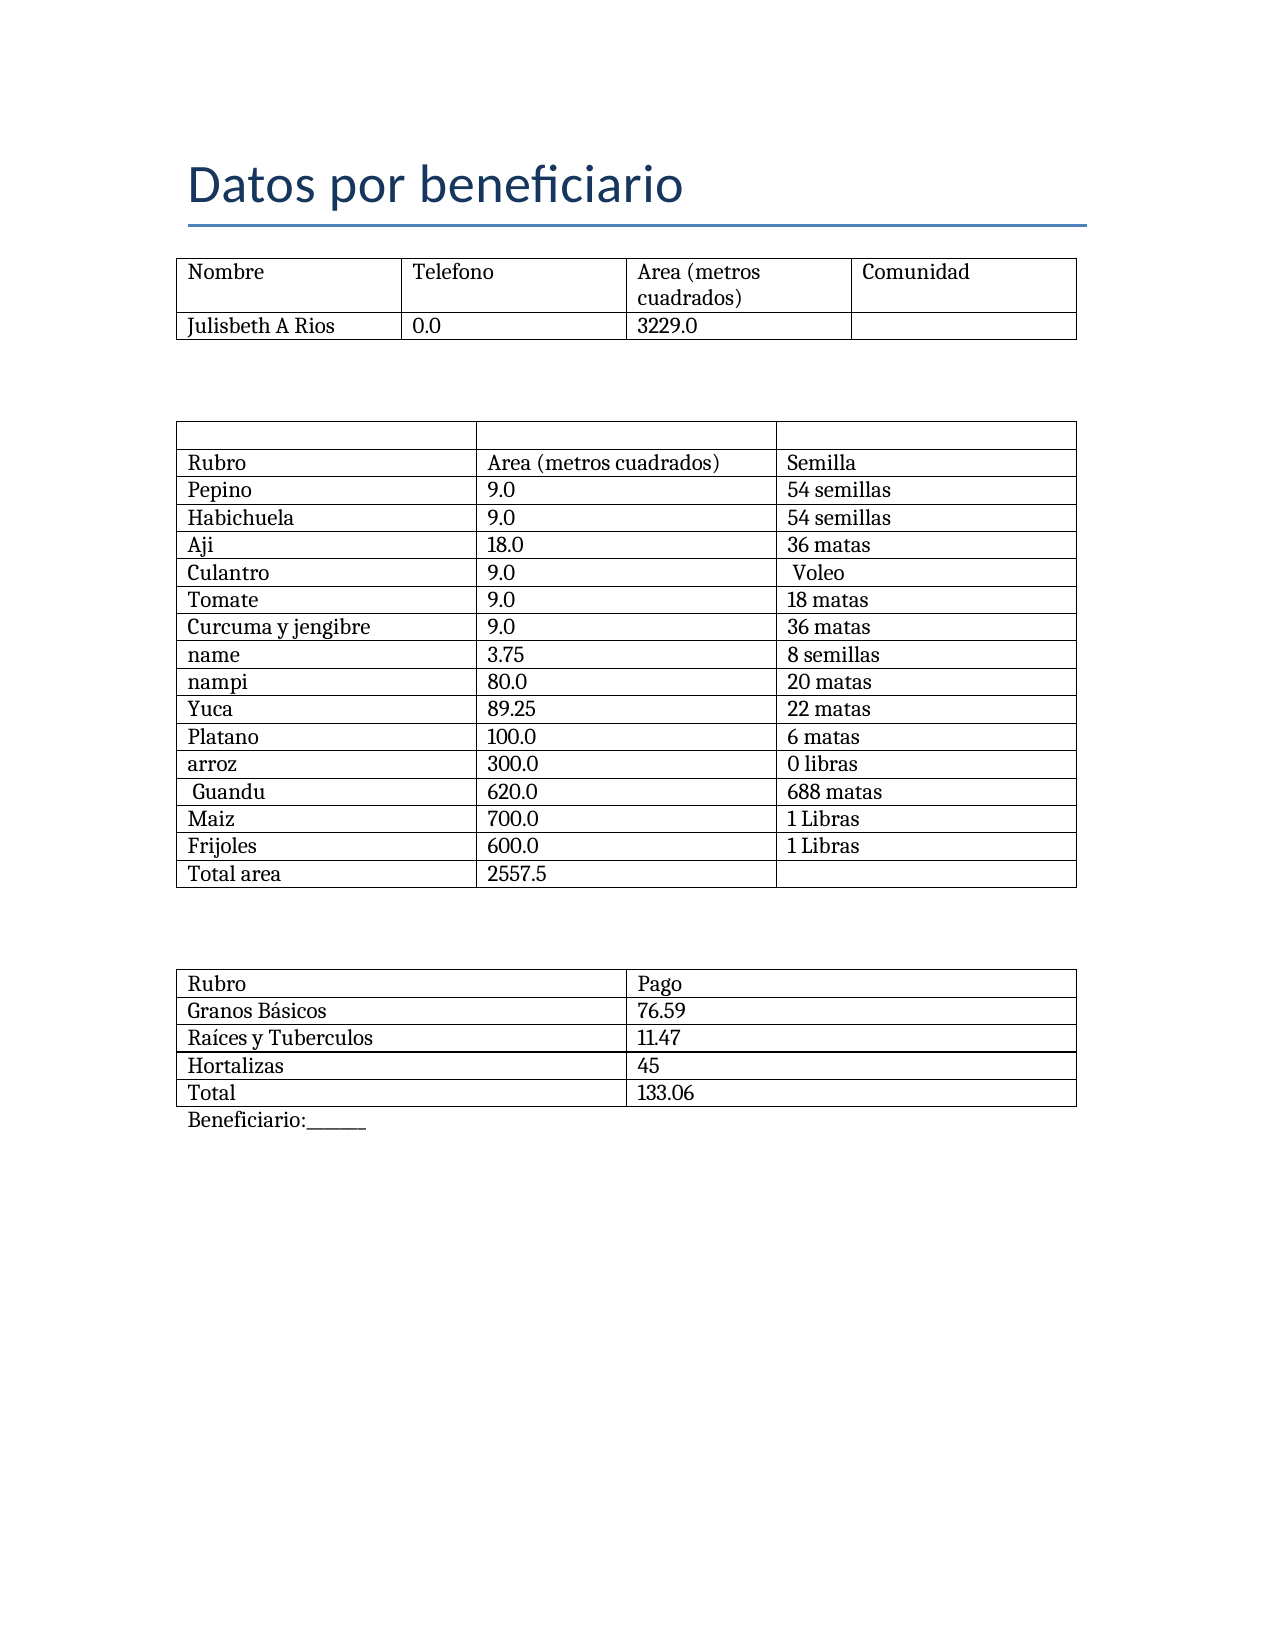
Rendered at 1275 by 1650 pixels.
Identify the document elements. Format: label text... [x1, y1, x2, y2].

table_cell Raíces y Tuberculos [177, 1025, 626, 1051]
table_cell 76.59 [627, 998, 1076, 1024]
table_cell 36 matas [777, 532, 1076, 558]
table_header Area (metros cuadrados) [477, 450, 776, 476]
table_cell 700.0 [477, 806, 776, 832]
table_cell Culantro [177, 559, 476, 586]
table_header Comunidad [852, 259, 1076, 312]
table_cell [852, 313, 1076, 339]
table_cell Habichuela [177, 505, 476, 531]
table_header Semilla [777, 450, 1076, 476]
table_header Rubro [177, 970, 626, 997]
table_cell 89.25 [477, 696, 776, 723]
table_cell Platano [177, 724, 476, 750]
table_cell Yuca [177, 696, 476, 723]
table_cell 36 matas [777, 614, 1076, 640]
table_cell 1 Libras [777, 806, 1076, 832]
table_cell Frijoles [177, 833, 476, 859]
table_cell [777, 861, 1076, 887]
table_cell 8 semillas [777, 641, 1076, 668]
table_cell 80.0 [477, 669, 776, 695]
table_cell 6 matas [777, 724, 1076, 750]
table_cell Curcuma y jengibre [177, 614, 476, 640]
table_cell 18 matas [777, 587, 1076, 613]
table_cell Voleo [777, 559, 1076, 586]
table_cell 133.06 [627, 1080, 1076, 1106]
table_cell Tomate [177, 587, 476, 613]
table_cell Guandu [177, 779, 476, 805]
title Datos por beneficiario [187, 150, 1087, 227]
table_cell 0.0 [402, 313, 626, 339]
table_cell Hortalizas [177, 1053, 626, 1079]
table_cell 688 matas [777, 779, 1076, 805]
table_cell Total [177, 1080, 626, 1106]
table_header [177, 422, 476, 449]
table_cell 9.0 [477, 505, 776, 531]
table_cell Aji [177, 532, 476, 558]
table_header Rubro [177, 450, 476, 476]
table_cell 300.0 [477, 751, 776, 777]
table_cell Julisbeth A Rios [177, 313, 401, 339]
table_cell 22 matas [777, 696, 1076, 723]
table_cell 100.0 [477, 724, 776, 750]
text Beneficiario:_______ [187, 1107, 1087, 1134]
table_cell name [177, 641, 476, 668]
table_header Pago [627, 970, 1076, 997]
table_cell 0 libras [777, 751, 1076, 777]
table_cell 620.0 [477, 779, 776, 805]
table_cell 11.47 [627, 1025, 1076, 1051]
table_cell nampi [177, 669, 476, 695]
table_header [477, 422, 776, 449]
table_cell 600.0 [477, 833, 776, 859]
table_cell 54 semillas [777, 477, 1076, 503]
table_cell 3.75 [477, 641, 776, 668]
table_header [777, 422, 1076, 449]
table_cell 1 Libras [777, 833, 1076, 859]
table_cell 18.0 [477, 532, 776, 558]
table_cell 20 matas [777, 669, 1076, 695]
table_header Telefono [402, 259, 626, 312]
table_cell Maiz [177, 806, 476, 832]
table_header Area (metros cuadrados) [627, 259, 851, 312]
table_cell 9.0 [477, 587, 776, 613]
table_cell 2557.5 [477, 861, 776, 887]
table_header Nombre [177, 259, 401, 312]
table_cell Pepino [177, 477, 476, 503]
table_cell 9.0 [477, 614, 776, 640]
table_cell 9.0 [477, 477, 776, 503]
table_cell arroz [177, 751, 476, 777]
table_cell 54 semillas [777, 505, 1076, 531]
table_cell 3229.0 [627, 313, 851, 339]
table_cell 45 [627, 1053, 1076, 1079]
table_cell Total area [177, 861, 476, 887]
table_cell 9.0 [477, 559, 776, 586]
table_cell Granos Básicos [177, 998, 626, 1024]
